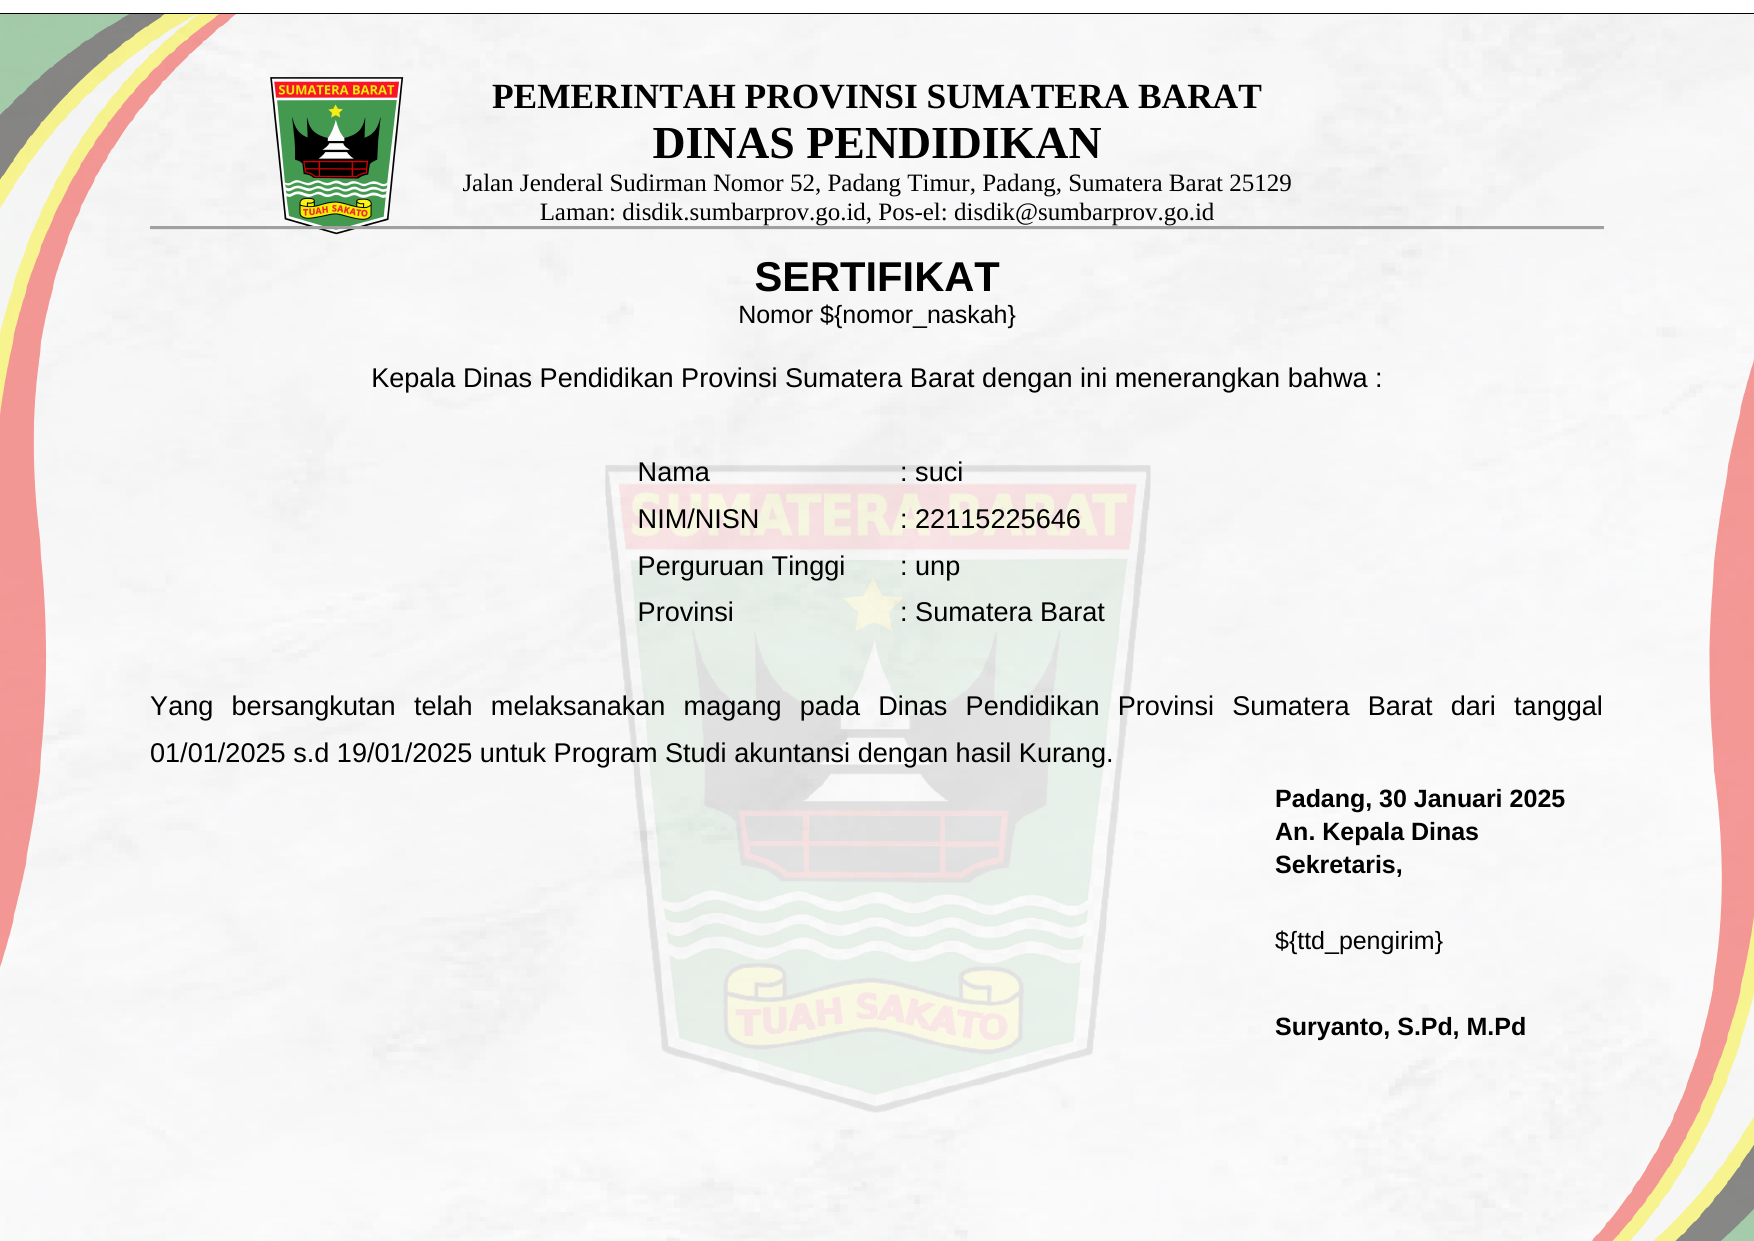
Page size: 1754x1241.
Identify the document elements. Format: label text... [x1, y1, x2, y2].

text Perguruan Tinggi : unp [637, 549, 1604, 581]
text Provinsi : Sumatera Barat [637, 596, 1604, 628]
text NIM/NISN : 22115225646 [637, 503, 1604, 534]
text Kepala Dinas Pendidikan Provinsi Sumatera Barat dengan ini menerangkan bahwa : [150, 362, 1604, 393]
text ${ttd_pengirim} [1275, 926, 1604, 955]
text Suryanto, S.Pd, M.Pd [1275, 1012, 1604, 1041]
picture [0, 14, 1754, 1241]
text SERTIFIKAT [150, 252, 1604, 300]
text An. Kepala Dinas [1275, 817, 1604, 846]
text Padang, 30 Januari 2025 [1275, 784, 1604, 813]
text Yang bersangkutan telah melaksanakan magang pada Dinas Pendidikan Provinsi Sumatera Barat dari tanggal 01/01/2025 s.d 19/01/2025 untuk Program Studi akuntansi dengan hasil Kurang. [150, 690, 1604, 768]
text Sekretaris, [1275, 850, 1604, 879]
text Nama : suci [637, 456, 1604, 487]
text Nomor ${nomor_naskah} [150, 300, 1604, 329]
